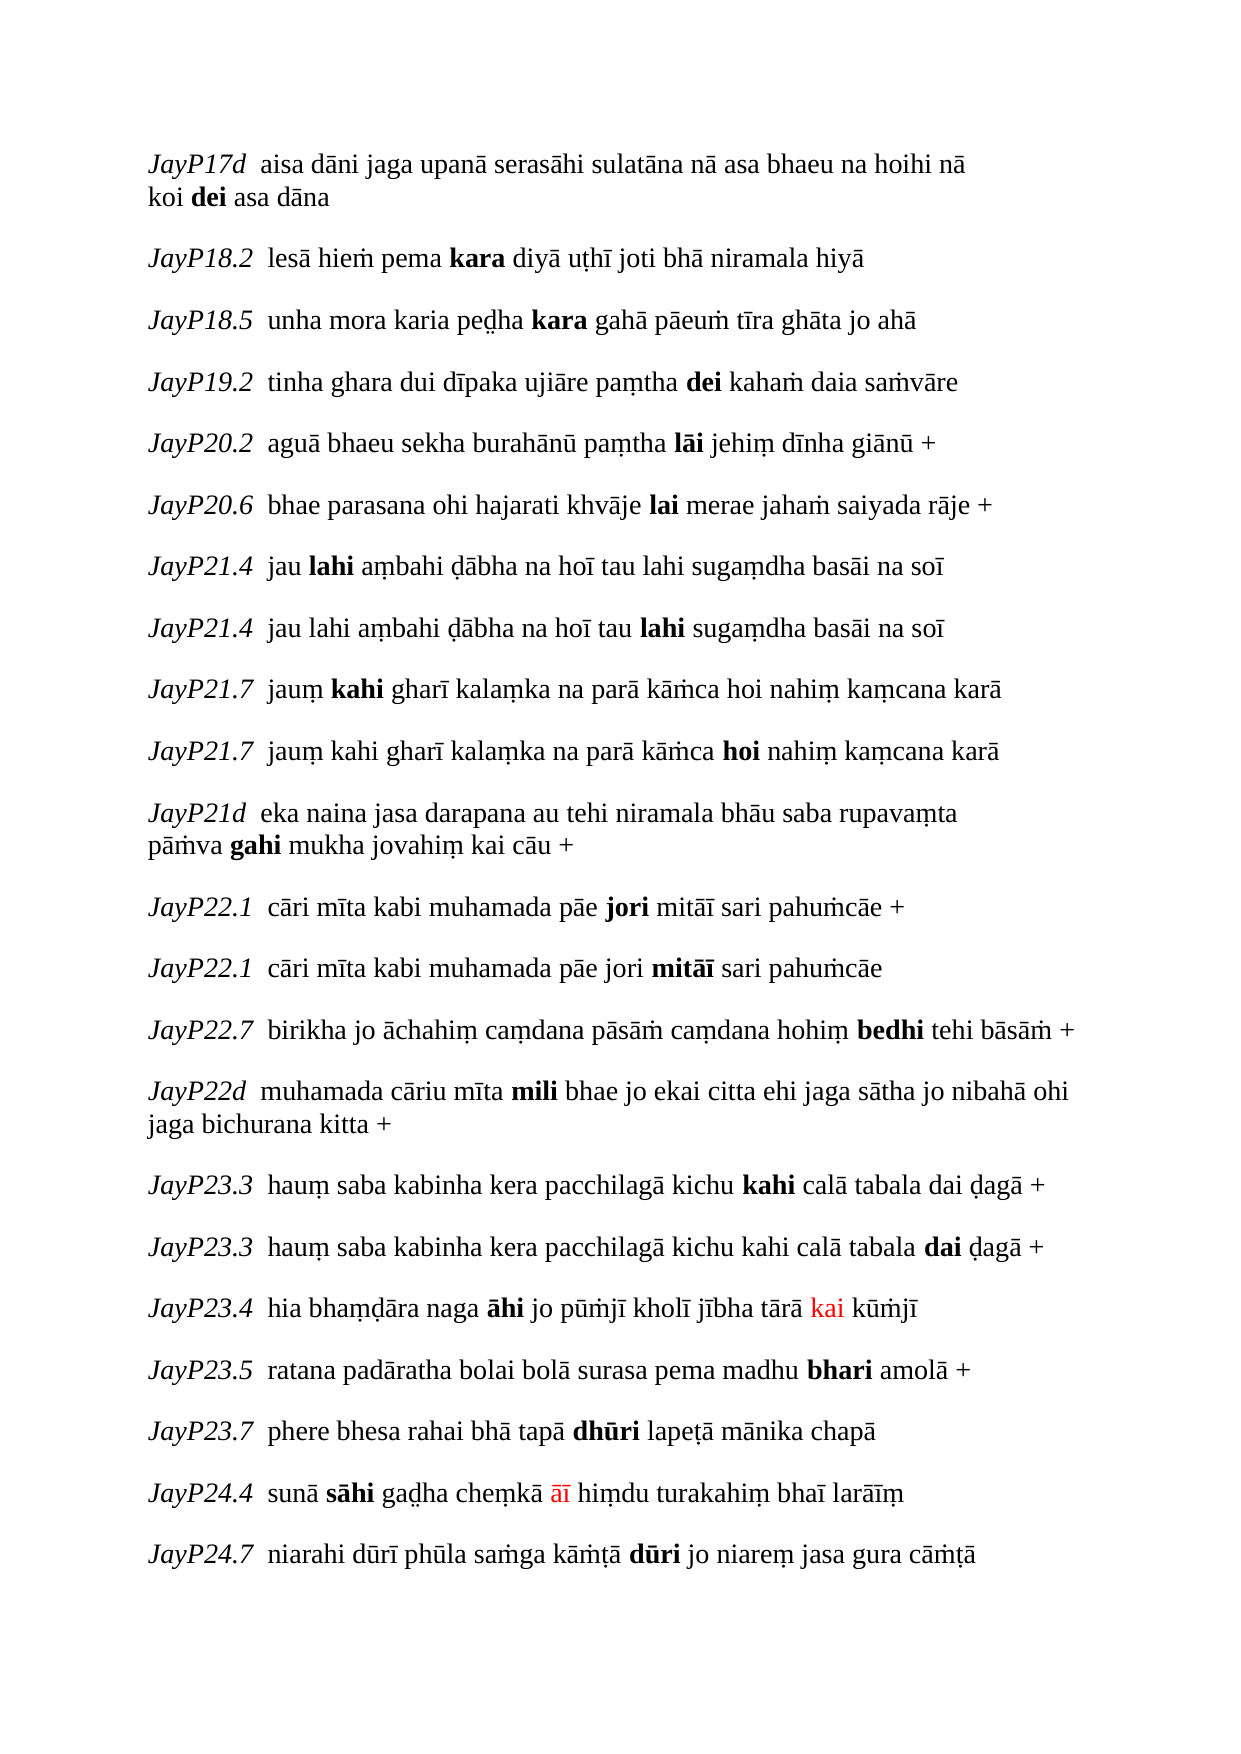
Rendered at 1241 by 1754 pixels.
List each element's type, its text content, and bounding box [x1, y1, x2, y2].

text JayP22.1 cāri mīta kabi muhamada pāe jori mitāī sari pahuṁcāe [148, 951, 1093, 983]
text JayP18.5 unha mora karia ped̤ha kara gahā pāeuṁ tīra ghāta jo ahā [148, 303, 1093, 336]
text JayP19.2 tinha ghara dui dīpaka ujiāre paṃtha dei kahaṁ daia saṁvāre [148, 365, 1093, 397]
text JayP21.4 jau lahi aṃbahi ḍābha na hoī tau lahi sugaṃdha basāi na soī [148, 611, 1093, 643]
text JayP23.3 hauṃ saba kabinha kera pacchilagā kichu kahi calā tabala dai ḍagā + [148, 1168, 1093, 1201]
text JayP24.7 niarahi dūrī phūla saṁga kāṁṭā dūri jo niareṃ jasa gura cāṁṭā [148, 1538, 1093, 1570]
text JayP22d muhamada cāriu mīta mili bhae jo ekai citta ehi jaga sātha jo nibahā ohi jaga bichurana kitta + [148, 1074, 1093, 1139]
text JayP23.5 ratana padāratha bolai bolā surasa pema madhu bhari amolā + [148, 1353, 1093, 1385]
text JayP23.3 hauṃ saba kabinha kera pacchilagā kichu kahi calā tabala dai ḍagā + [148, 1230, 1093, 1262]
text JayP23.7 phere bhesa rahai bhā tapā dhūri lapeṭā mānika chapā [148, 1414, 1093, 1447]
text JayP21.7 jauṃ kahi gharī kalaṃka na parā kāṁca hoi nahiṃ kaṃcana karā [148, 734, 1093, 766]
text JayP21d eka naina jasa darapana au tehi niramala bhāu saba rupavaṃta pāṁva gahi mukha jovahiṃ kai cāu + [148, 796, 1093, 860]
text JayP20.2 aguā bhaeu sekha burahānū paṃtha lāi jehiṃ dīnha giānū + [148, 426, 1093, 459]
text JayP20.6 bhae parasana ohi hajarati khvāje lai merae jahaṁ saiyada rāje + [148, 488, 1093, 520]
text JayP23.4 hia bhaṃḍāra naga āhi jo pūṁjī kholī jībha tārā kai kūṁjī [148, 1291, 1093, 1324]
text JayP24.4 sunā sāhi gad̤ha cheṃkā āī hiṃdu turakahiṃ bhaī larāīṃ [148, 1476, 1093, 1508]
text JayP21.4 jau lahi aṃbahi ḍābha na hoī tau lahi sugaṃdha basāi na soī [148, 549, 1093, 582]
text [148, 148, 1093, 212]
text JayP22.7 birikha jo āchahiṃ caṃdana pāsāṁ caṃdana hohiṃ bedhi tehi bāsāṁ + [148, 1013, 1093, 1045]
text JayP21.7 jauṃ kahi gharī kalaṃka na parā kāṁca hoi nahiṃ kaṃcana karā [148, 672, 1093, 705]
text JayP22.1 cāri mīta kabi muhamada pāe jori mitāī sari pahuṁcāe + [148, 889, 1093, 922]
text JayP18.2 lesā hieṁ pema kara diyā uṭhī joti bhā niramala hiyā [148, 242, 1093, 274]
